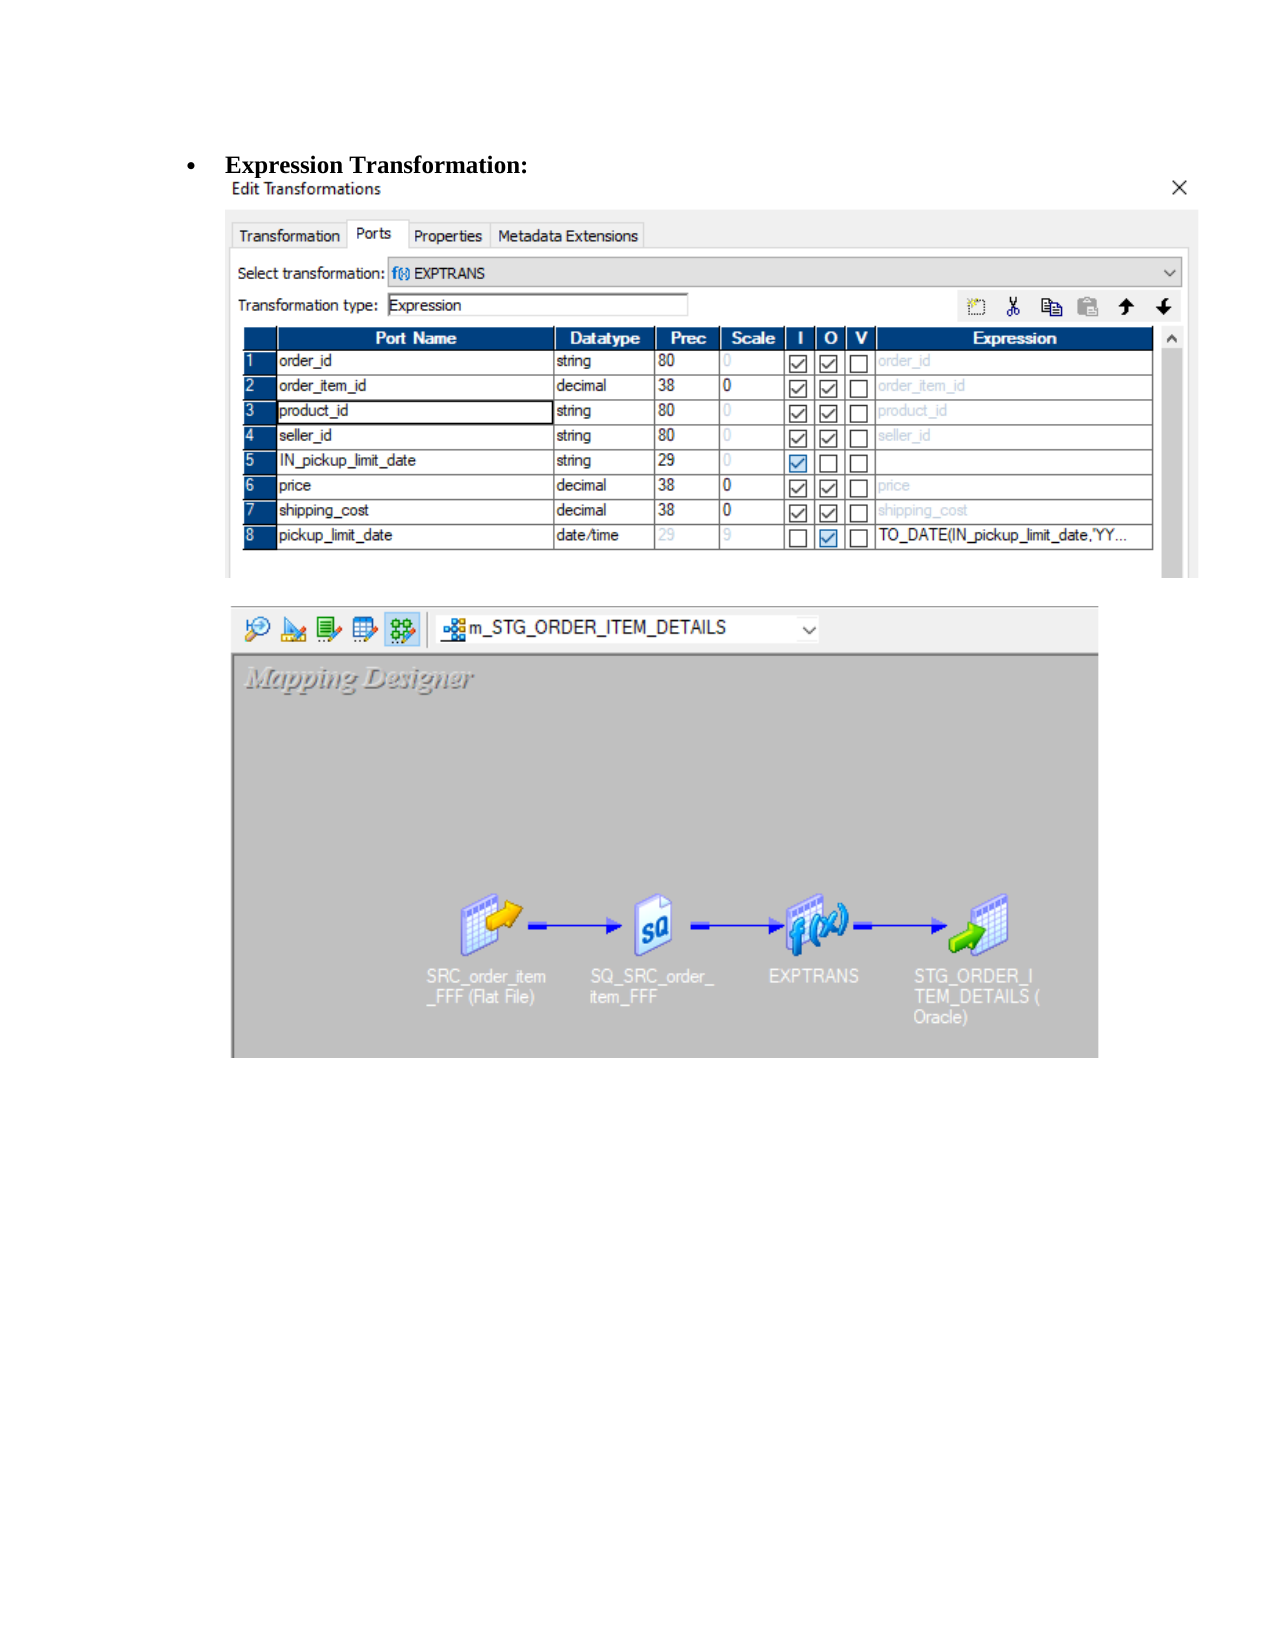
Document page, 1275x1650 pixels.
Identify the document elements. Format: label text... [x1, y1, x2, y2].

picture [225, 178, 1199, 578]
picture [225, 606, 1099, 1058]
